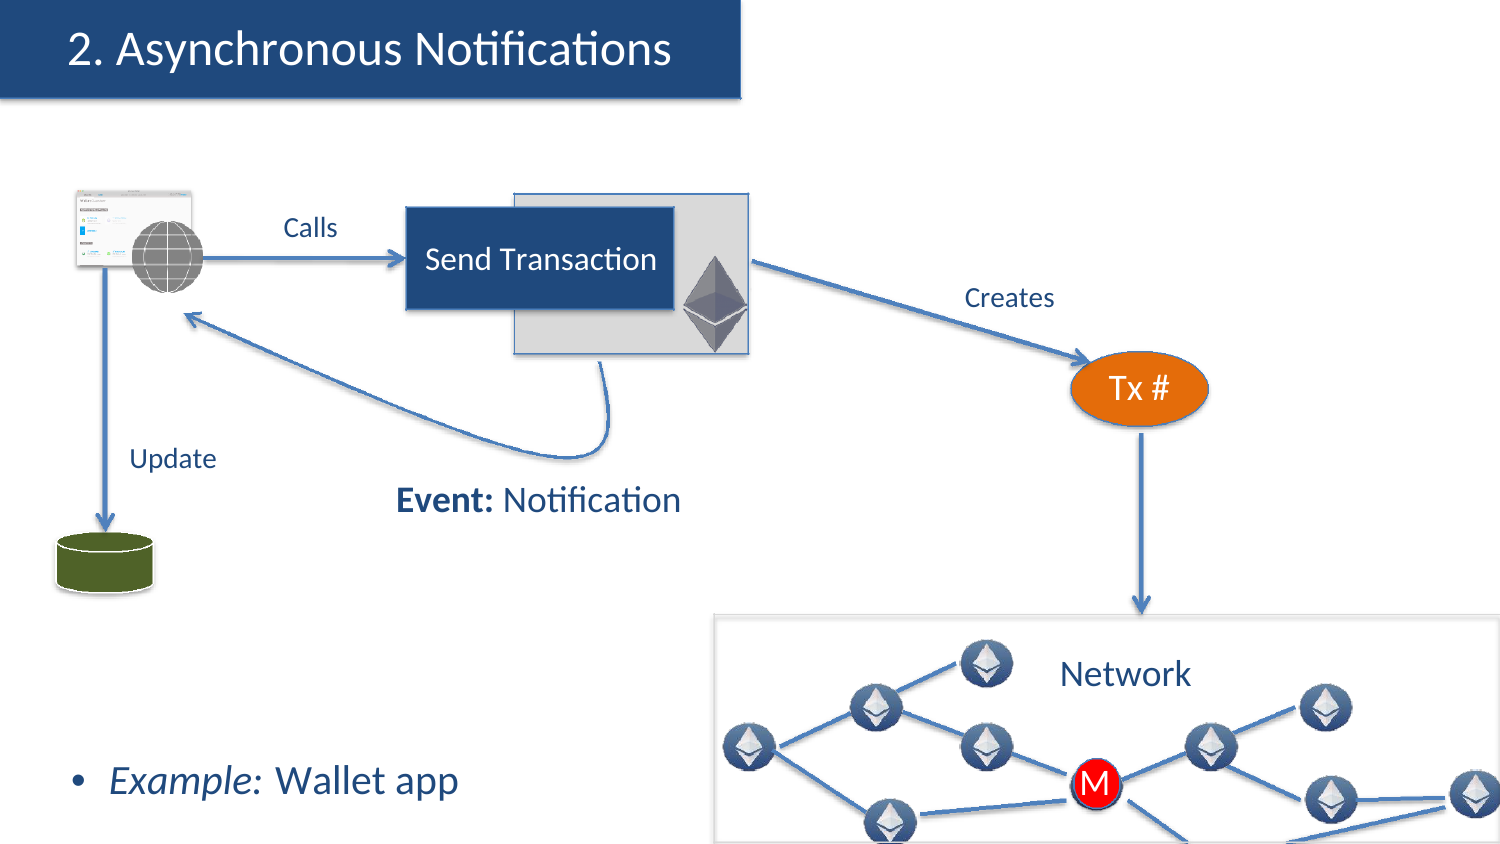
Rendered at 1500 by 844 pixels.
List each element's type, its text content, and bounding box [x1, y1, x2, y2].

picture [0, 0, 747, 119]
table_header M [773, 745, 1112, 805]
text Send Transaction [425, 244, 1350, 277]
table_header • Example: Wallet app [71, 745, 773, 805]
text Tx # [1108, 364, 1350, 410]
picture [48, 186, 1500, 844]
text Calls [283, 209, 1350, 244]
text Network [67, 649, 1192, 695]
text 2. Asynchronous Notifications [67, 17, 1350, 78]
text Creates [964, 279, 1350, 315]
text Event: Notification [396, 476, 1350, 522]
text Update [129, 440, 1350, 476]
